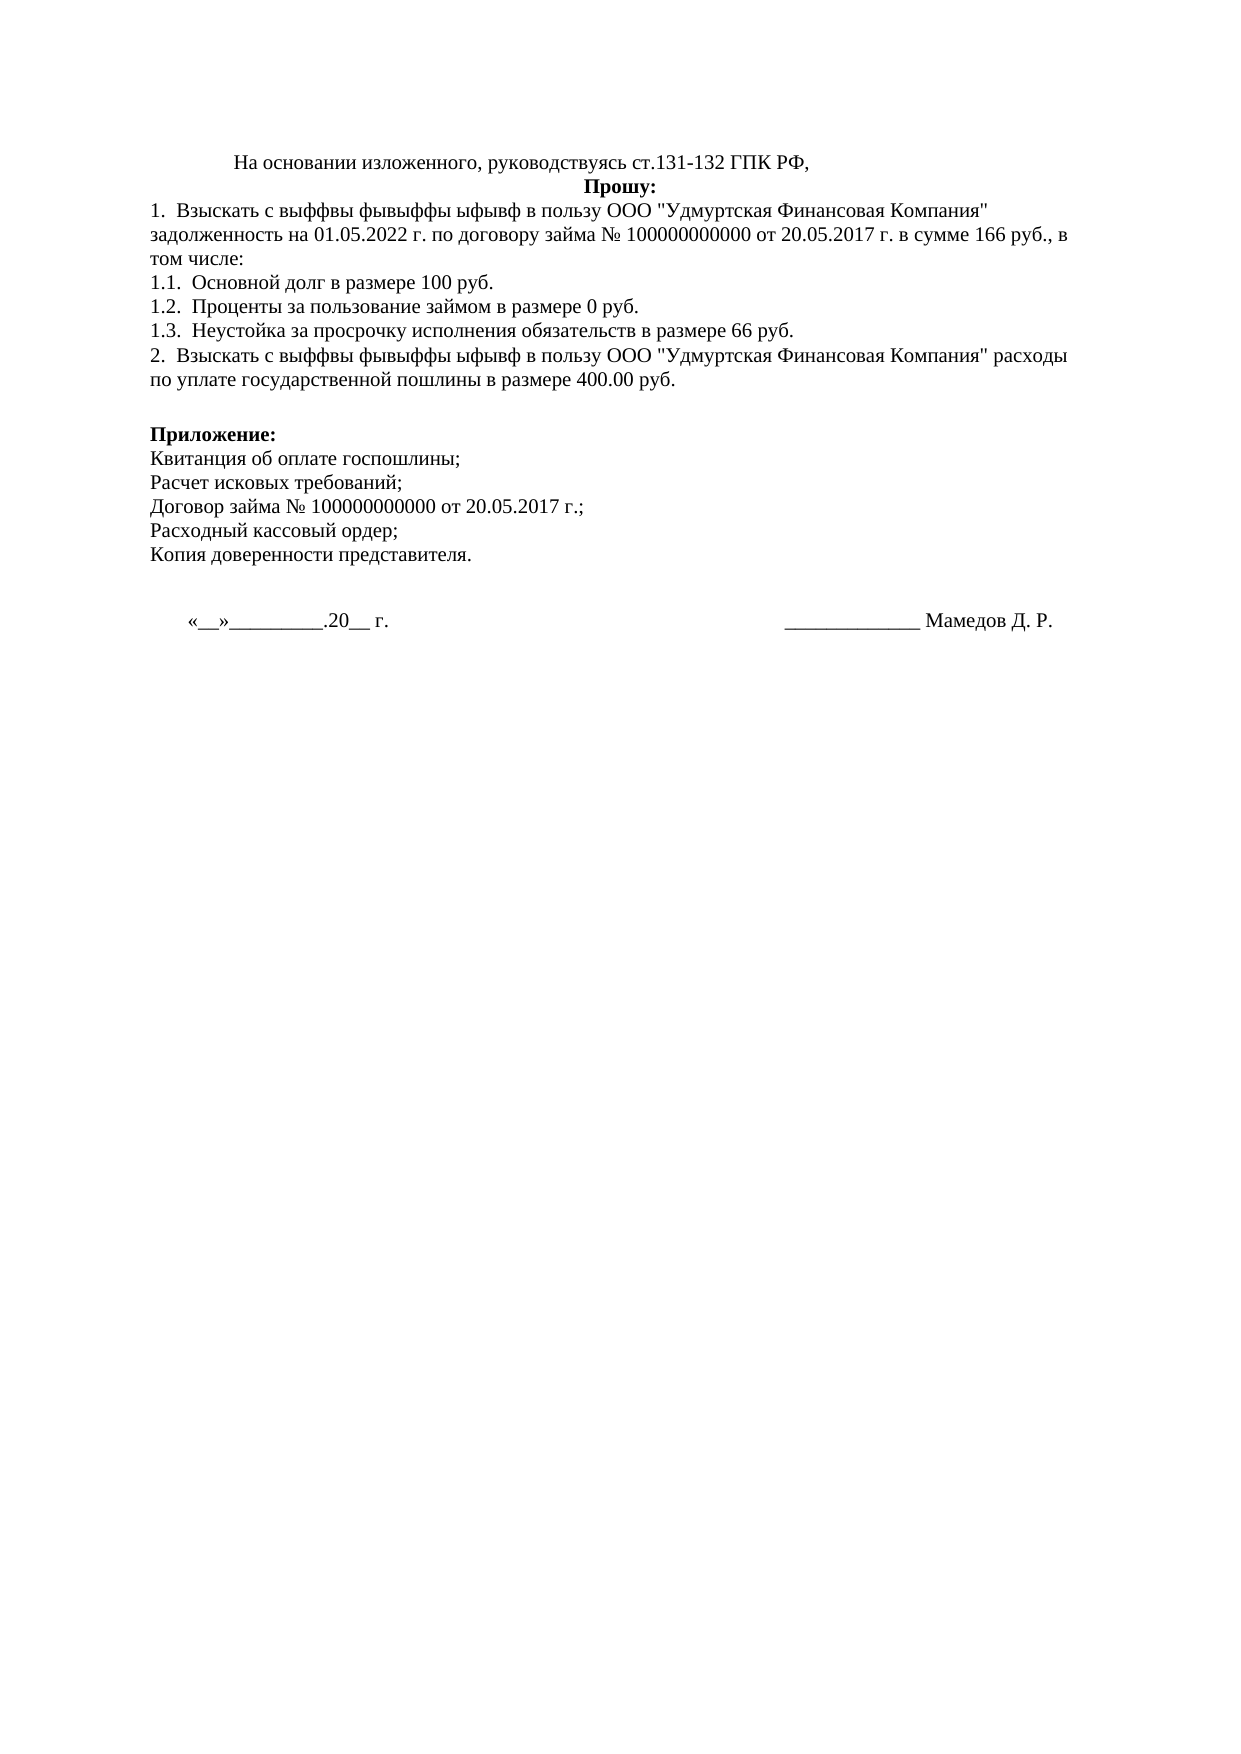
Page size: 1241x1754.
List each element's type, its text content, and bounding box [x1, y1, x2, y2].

text Копия доверенности представителя. [150, 542, 1090, 566]
text Расходный кассовый ордер; [150, 518, 1090, 542]
text Квитанция об оплате госпошлины; [150, 446, 1090, 470]
text «__»_________.20__ г. _____________ Мамедов Д. Р. [150, 608, 1090, 632]
text Приложение: [150, 422, 1090, 446]
text 1.2. Проценты за пользование займом в размере 0 руб. [150, 294, 1090, 318]
text 1.3. Неустойка за просрочку исполнения обязательств в размере 66 руб. [150, 318, 1090, 342]
text На основании изложенного, руководствуясь ст.131-132 ГПК РФ, [150, 150, 1090, 174]
text 1.1. Основной долг в размере 100 руб. [150, 270, 1090, 294]
text Прошу: [150, 174, 1090, 198]
text 2. Взыскать с выффвы фывыффы ыфывф в пользу ООО "Удмуртская Финансовая Компания" расходы по уплате государственной пошлины в размере 400.00 руб. [150, 342, 1090, 391]
text Расчет исковых требований; [150, 470, 1090, 494]
text 1. Взыскать с выффвы фывыффы ыфывф в пользу ООО "Удмуртская Финансовая Компания" задолженность на 01.05.2022 г. по договору займа № 100000000000 от 20.05.2017 г. в сумме 166 руб., в том числе: [150, 198, 1090, 270]
text Договор займа № 100000000000 от 20.05.2017 г.; [150, 494, 1090, 518]
